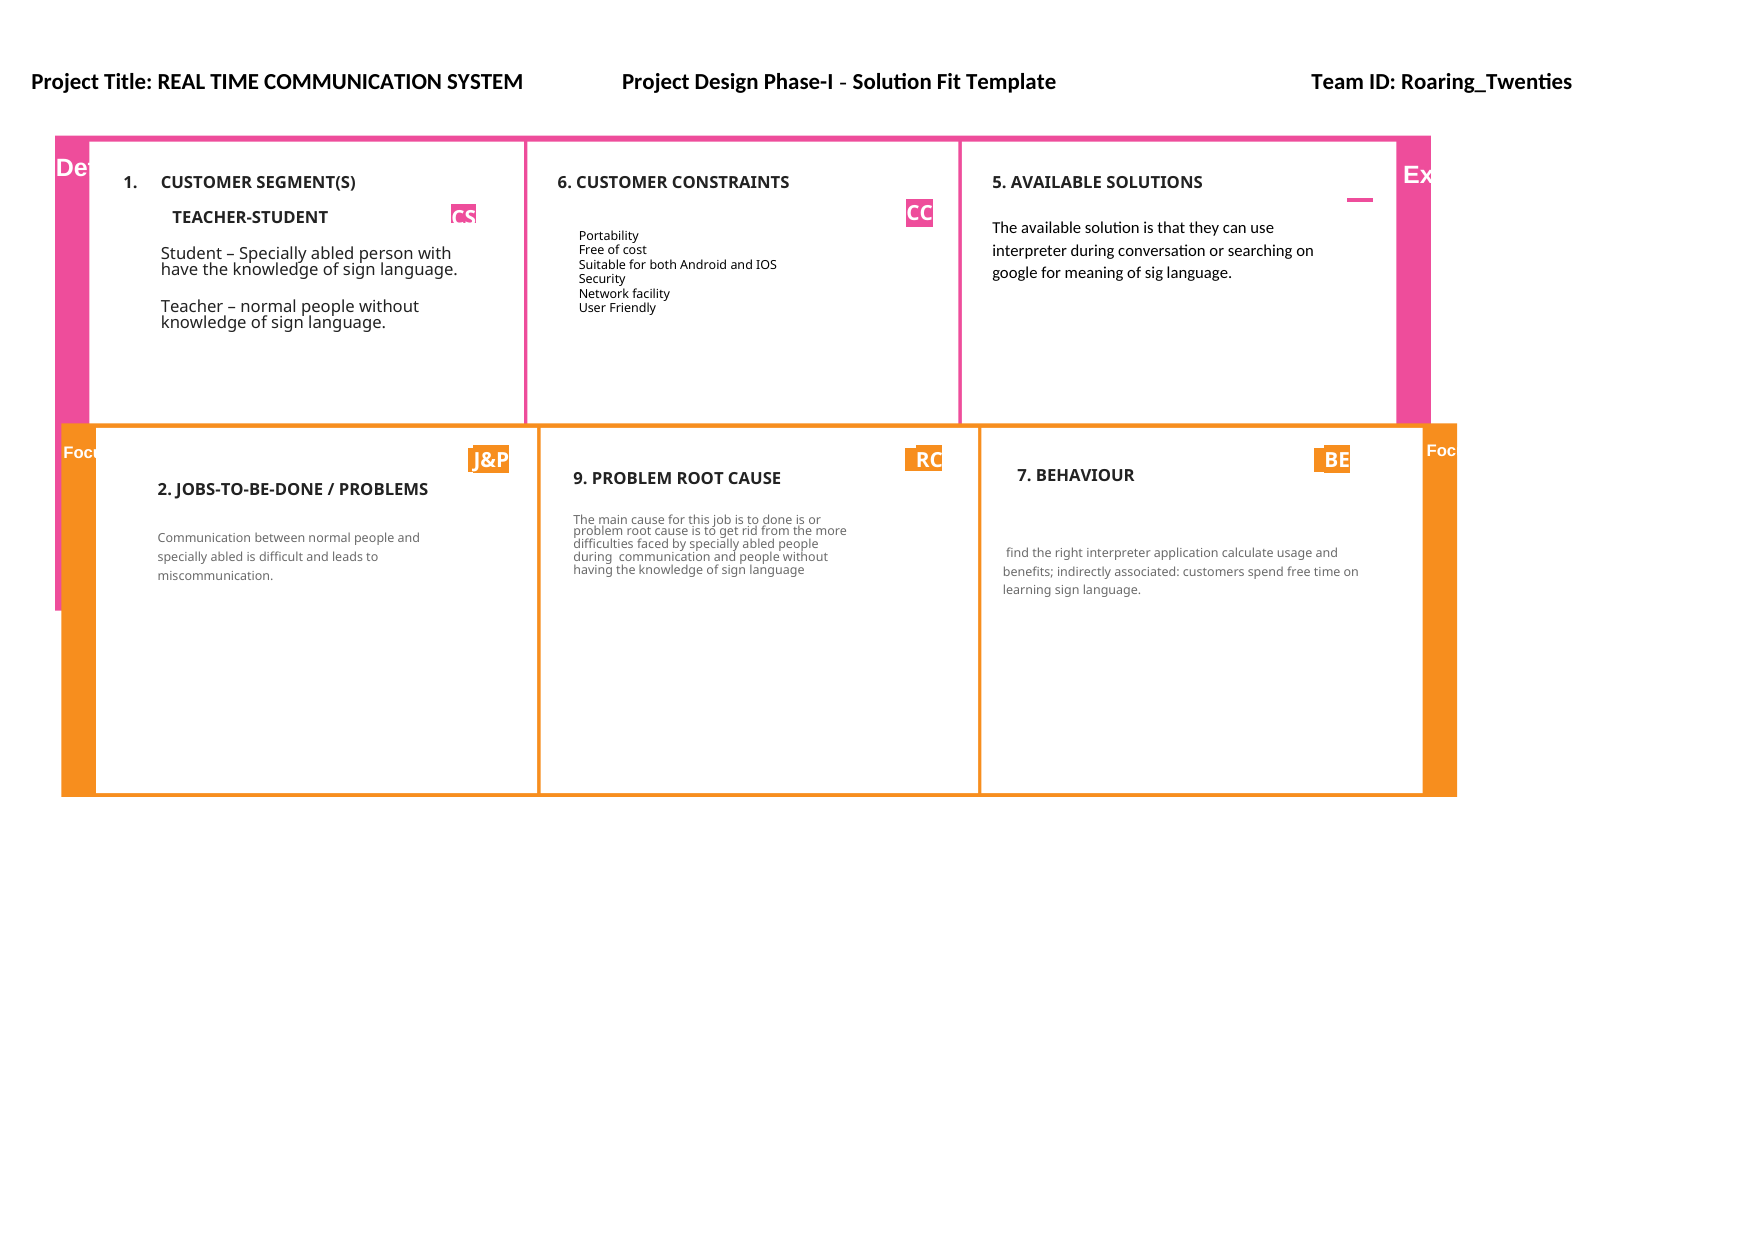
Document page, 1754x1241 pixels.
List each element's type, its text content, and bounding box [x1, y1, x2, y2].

text Project Title: REAL TIME COMMUNICATION SYSTEM Project Design Phase-I - Solution Fit Template Team ID: Roaring_Twenties [31, 67, 1721, 95]
